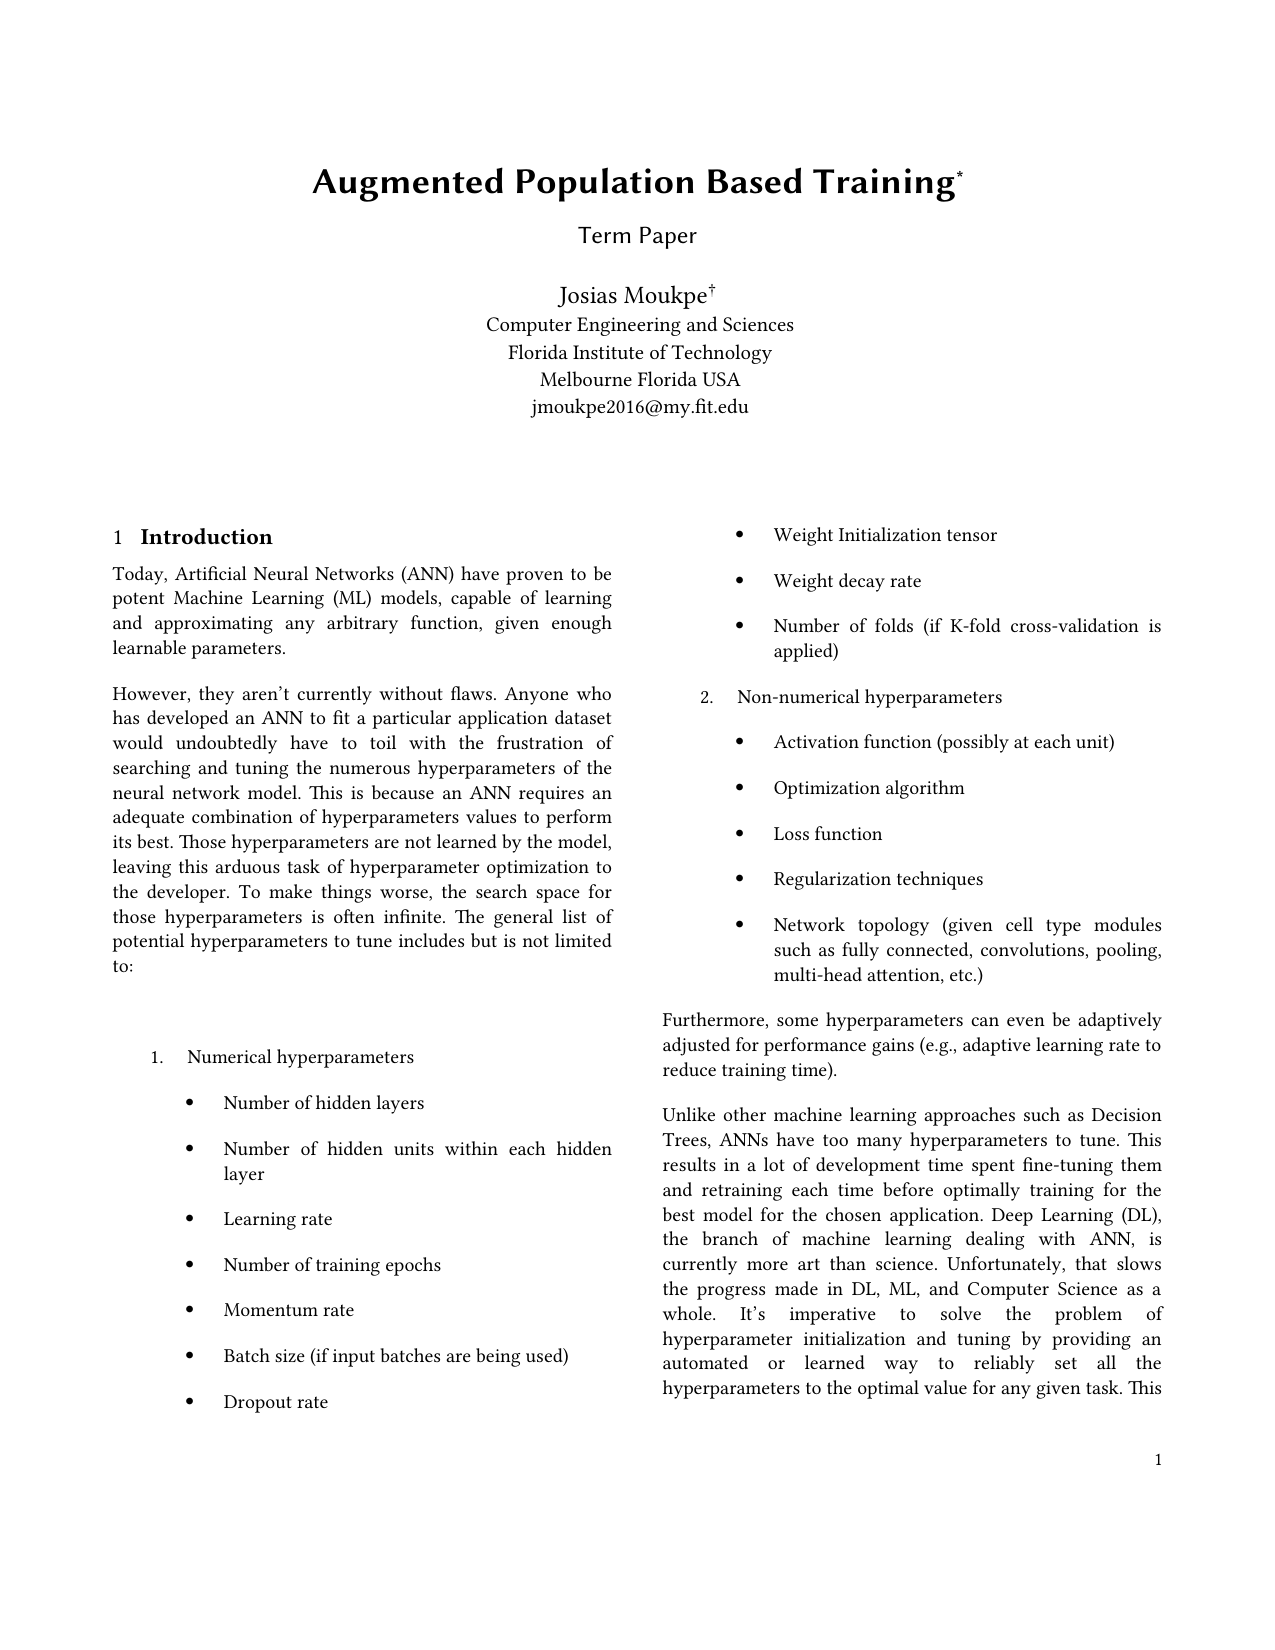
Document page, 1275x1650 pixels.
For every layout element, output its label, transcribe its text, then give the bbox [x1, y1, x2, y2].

list Dropout rate [186, 1390, 612, 1413]
text Today, Artificial Neural Networks (ANN) have proven to be potent Machine Learning (ML) models, capable of learning and approximating any arbitrary function, given enough learnable parameters. [112, 562, 612, 659]
text 1 Introduction [112, 524, 612, 550]
list Batch size (if input batches are being used) [186, 1345, 612, 1367]
list Regularization techniques [736, 868, 1162, 891]
list Optimization algorithm [736, 777, 1162, 799]
list Number of hidden layers [186, 1092, 612, 1114]
text Furthermore, some hyperparameters can even be adaptively adjusted for performance gains (e.g., adaptive learning rate to reduce training time). [662, 1009, 1162, 1081]
list Momentum rate [186, 1299, 612, 1322]
list Numerical hyperparameters [150, 1046, 612, 1069]
text However, they aren’t currently without flaws. Anyone who has developed an ANN to fit a particular application dataset would undoubtedly have to toil with the frustration of searching and tuning the numerous hyperparameters of the neural network model. This is because an ANN requires an adequate combination of hyperparameters values to perform its best. Those hyperparameters are not learned by the model, leaving this arduous task of hyperparameter optimization to the developer. To make things worse, the search space for those hyperparameters is often infinite. The general list of potential hyperparameters to tune includes but is not limited to: [112, 682, 612, 978]
list Network topology (given cell type modules such as fully connected, convolutions, pooling, multi-head attention, etc.) [736, 914, 1162, 986]
list Number of hidden units within each hidden layer [186, 1137, 612, 1185]
list Loss function [736, 822, 1162, 845]
text Josias Moukpe† Computer Engineering and Sciences Florida Institute of Technology Melbourne Florida USA jmoukpe2016@my.fit.edu [112, 281, 1162, 419]
list Weight Initialization tensor [736, 524, 1162, 547]
list Activation function (possibly at each unit) [736, 731, 1162, 754]
list Number of training epochs [186, 1253, 612, 1276]
list Weight decay rate [736, 569, 1162, 592]
list Learning rate [186, 1208, 612, 1231]
title Augmented Population Based Training∗ [112, 160, 1162, 202]
subtitle Term Paper [112, 221, 1162, 249]
list Number of folds (if K-fold cross-validation is applied) [736, 615, 1162, 663]
list Non-numerical hyperparameters [700, 686, 1162, 708]
